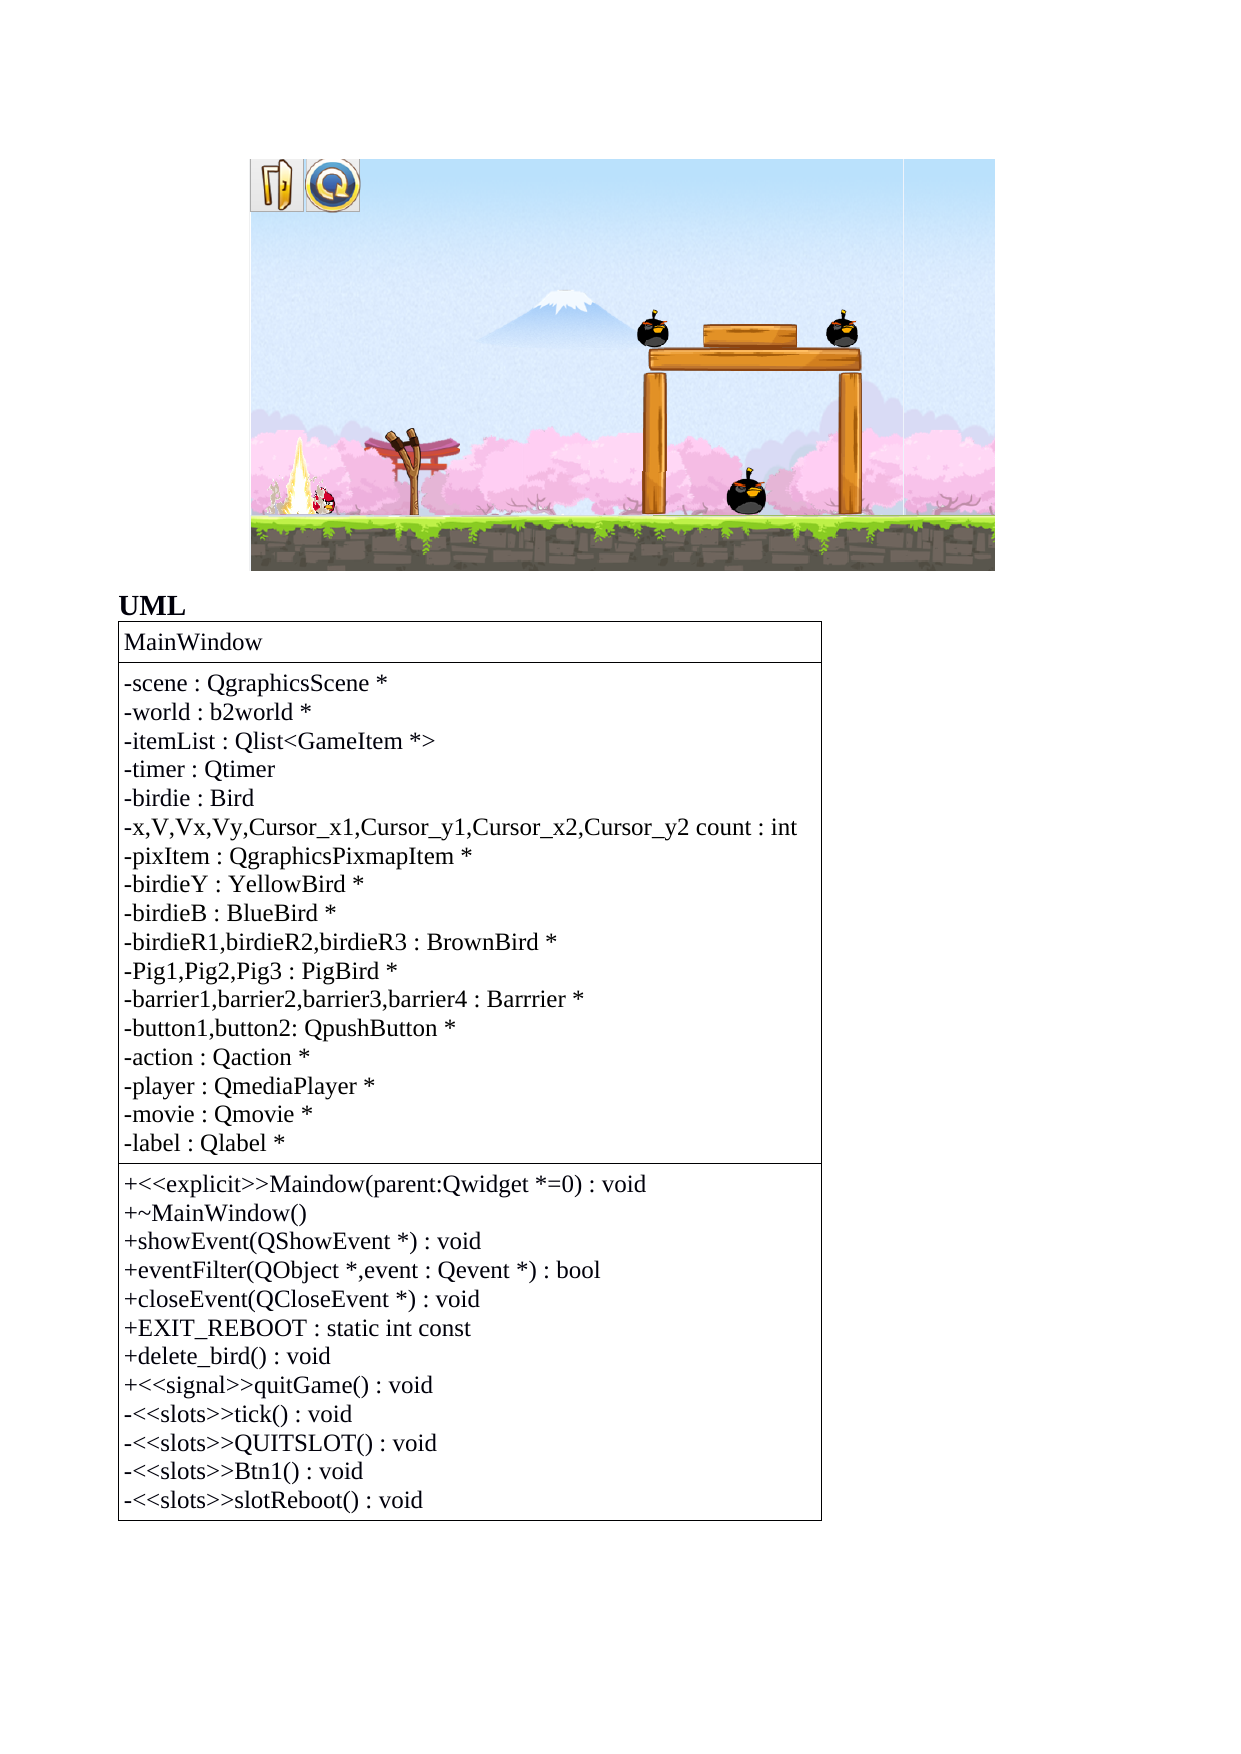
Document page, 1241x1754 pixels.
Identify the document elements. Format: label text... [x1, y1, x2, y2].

table_cell -scene : QgraphicsScene * -world : b2world * -itemList : Qlist<GameItem *> -timer : Qtimer -birdie : Bird -x,V,Vx,Vy,Cursor_x1,Cursor_y1,Cursor_x2,Cursor_y2 count : int -pixItem : QgraphicsPixmapItem * -birdieY : YellowBird * -birdieB : BlueBird * -birdieR1,birdieR2,birdieR3 : BrownBird * -Pig1,Pig2,Pig3 : PigBird * -barrier1,barrier2,barrier3,barrier4 : Barrrier * -button1,button2: QpushButton * -action : Qaction * -player : QmediaPlayer * -movie : Qmovie * -label : Qlabel * [119, 663, 821, 1163]
picture [249, 159, 995, 571]
table_cell +<<explicit>>Maindow(parent:Qwidget *=0) : void +~MainWindow() +showEvent(QShowEvent *) : void +eventFilter(QObject *,event : Qevent *) : bool +closeEvent(QCloseEvent *) : void +EXIT_REBOOT : static int const +delete_bird() : void +<<signal>>quitGame() : void -<<slots>>tick() : void -<<slots>>QUITSLOT() : void -<<slots>>Btn1() : void -<<slots>>slotReboot() : void [119, 1164, 821, 1520]
text UML [118, 588, 1122, 621]
table_header MainWindow [119, 622, 821, 662]
